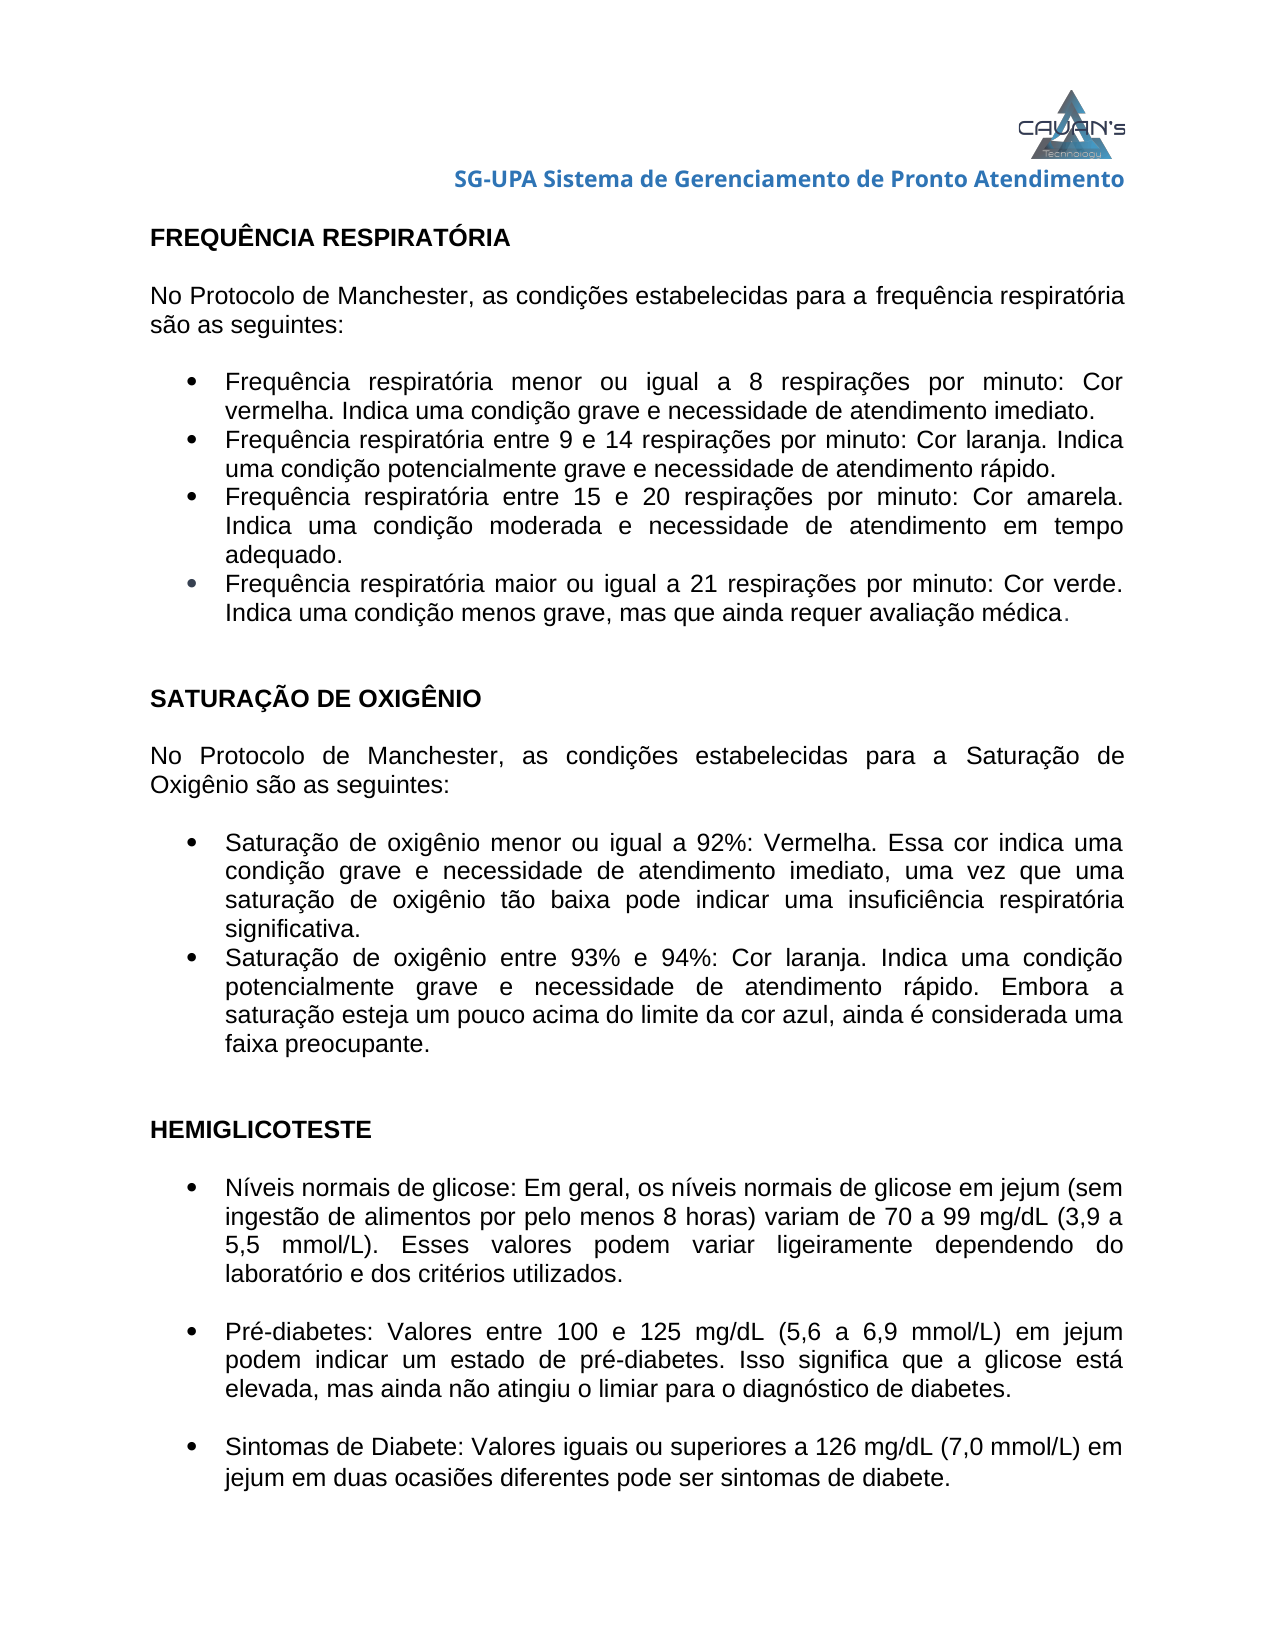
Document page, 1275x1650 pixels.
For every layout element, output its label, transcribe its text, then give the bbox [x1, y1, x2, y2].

picture [1018, 90, 1125, 159]
text HEMIGLICOTESTE [150, 1115, 1125, 1144]
text No Protocolo de Manchester, as condições estabelecidas para a frequência respiratória são as seguintes: [150, 281, 1125, 338]
list Frequência respiratória menor ou igual a 8 respirações por minuto: Cor vermelha. Indica uma condição grave e necessidade de atendimento imediato. [187, 367, 1125, 425]
text No Protocolo de Manchester, as condições estabelecidas para a Saturação de Oxigênio são as seguintes: [150, 741, 1125, 799]
list Saturação de oxigênio entre 93% e 94%: Cor laranja. Indica uma condição potencialmente grave e necessidade de atendimento rápido. Embora a saturação esteja um pouco acima do limite da cor azul, ainda é considerada uma faixa preocupante. [187, 943, 1125, 1058]
list Frequência respiratória maior ou igual a 21 respirações por minuto: Cor verde. Indica uma condição menos grave, mas que ainda requer avaliação médica. [187, 569, 1125, 626]
list Sintomas de Diabete: Valores iguais ou superiores a 126 mg/dL (7,0 mmol/L) em jejum em duas ocasiões diferentes pode ser sintomas de diabete. [187, 1432, 1125, 1492]
list Frequência respiratória entre 15 e 20 respirações por minuto: Cor amarela. Indica uma condição moderada e necessidade de atendimento em tempo adequado. [187, 482, 1125, 569]
list Frequência respiratória entre 9 e 14 respirações por minuto: Cor laranja. Indica uma condição potencialmente grave e necessidade de atendimento rápido. [187, 425, 1125, 482]
list Níveis normais de glicose: Em geral, os níveis normais de glicose em jejum (sem ingestão de alimentos por pelo menos 8 horas) variam de 70 a 99 mg/dL (3,9 a 5,5 mmol/L). Esses valores podem variar ligeiramente dependendo do laboratório e dos critérios utilizados. [187, 1173, 1125, 1288]
list Saturação de oxigênio menor ou igual a 92%: Vermelha. Essa cor indica uma condição grave e necessidade de atendimento imediato, uma vez que uma saturação de oxigênio tão baixa pode indicar uma insuficiência respiratória significativa. [187, 827, 1125, 943]
list Pré-diabetes: Valores entre 100 e 125 mg/dL (5,6 a 6,9 mmol/L) em jejum podem indicar um estado de pré-diabetes. Isso significa que a glicose está elevada, mas ainda não atingiu o limiar para o diagnóstico de diabetes. [187, 1317, 1125, 1403]
text SATURAÇÃO DE OXIGÊNIO [150, 684, 1125, 712]
text FREQUÊNCIA RESPIRATÓRIA [150, 223, 1125, 252]
